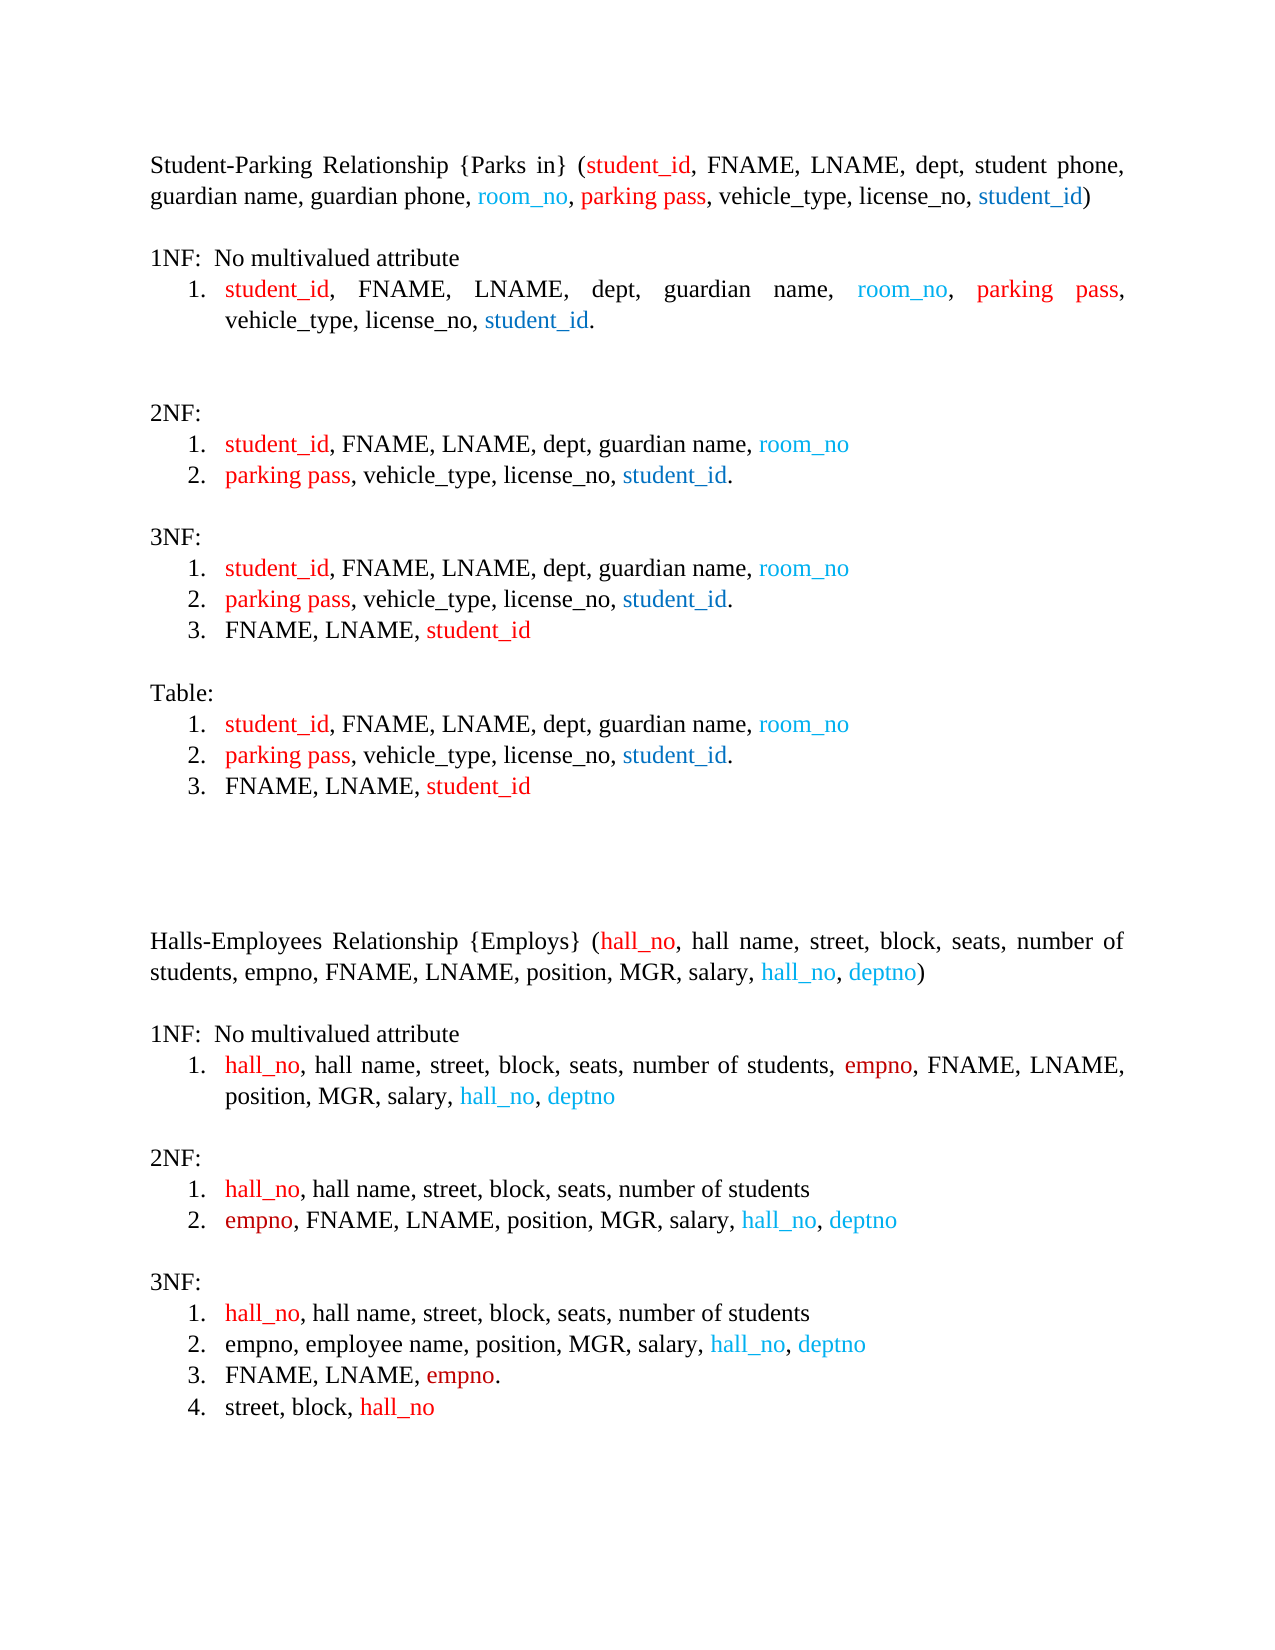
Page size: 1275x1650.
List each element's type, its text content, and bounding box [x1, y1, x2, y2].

list parking pass, vehicle_type, license_no, student_id. [187, 740, 1125, 768]
list student_id, FNAME, LNAME, dept, guardian name, room_no [187, 709, 1125, 737]
text 1NF: No multivalued attribute [150, 243, 1125, 272]
list parking pass, vehicle_type, license_no, student_id. [187, 584, 1125, 613]
list FNAME, LNAME, empno. [187, 1361, 1125, 1389]
text 3NF: [150, 522, 1125, 551]
list hall_no, hall name, street, block, seats, number of students [187, 1174, 1125, 1203]
text 3NF: [150, 1267, 1125, 1296]
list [187, 1298, 1125, 1327]
text 2NF: [150, 398, 1125, 427]
list student_id, FNAME, LNAME, dept, guardian name, room_no [187, 553, 1125, 582]
list student_id, FNAME, LNAME, dept, guardian name, room_no, parking pass, vehicle_type, license_no, student_id. [187, 274, 1125, 334]
text 2NF: [150, 1143, 1125, 1172]
text Halls-Employees Relationship {Employs} (hall_no, hall name, street, block, seats, number of students, empno, FNAME, LNAME, position, MGR, salary, hall_no, deptno) [150, 926, 1125, 986]
list FNAME, LNAME, student_id [187, 616, 1125, 644]
text Table: [150, 678, 1125, 706]
list hall_no, hall name, street, block, seats, number of students, empno, FNAME, LNAME, position, MGR, salary, hall_no, deptno [187, 1050, 1125, 1110]
list FNAME, LNAME, student_id [187, 771, 1125, 799]
list empno, employee name, position, MGR, salary, hall_no, deptno [187, 1329, 1125, 1358]
list parking pass, vehicle_type, license_no, student_id. [187, 460, 1125, 489]
list student_id, FNAME, LNAME, dept, guardian name, room_no [187, 429, 1125, 458]
list empno, FNAME, LNAME, position, MGR, salary, hall_no, deptno [187, 1205, 1125, 1234]
list street, block, hall_no [187, 1392, 1125, 1420]
text Student-Parking Relationship {Parks in} (student_id, FNAME, LNAME, dept, student phone, guardian name, guardian phone, room_no, parking pass, vehicle_type, license_no, student_id) [150, 150, 1125, 210]
text 1NF: No multivalued attribute [150, 1019, 1125, 1048]
